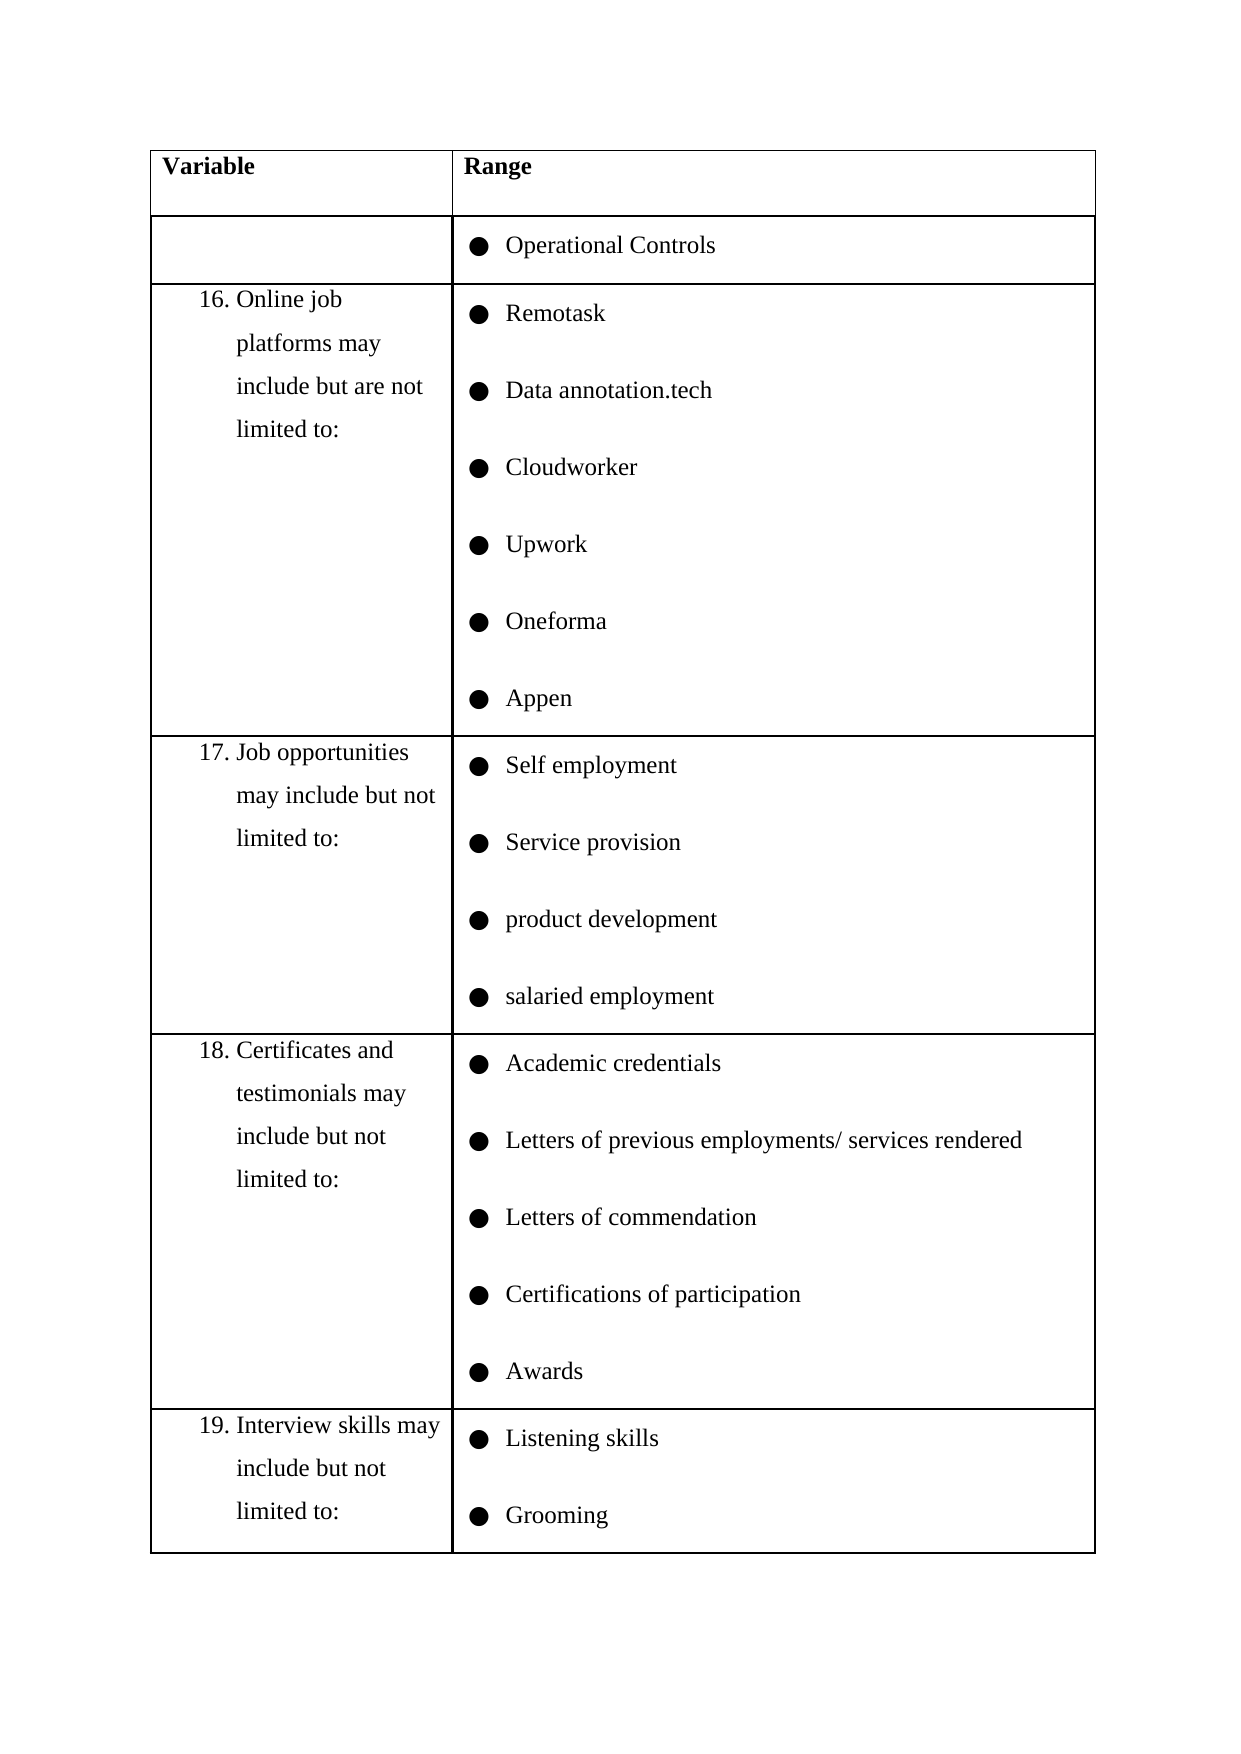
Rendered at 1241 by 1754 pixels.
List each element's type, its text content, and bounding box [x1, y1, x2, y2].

table_cell Self employment Service provision product development salaried employment [454, 737, 1094, 1033]
table_cell Online job platforms may include but are not limited to: [152, 285, 451, 734]
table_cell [454, 217, 1094, 282]
table_cell Remotask Data annotation.tech Cloudworker Upwork Oneforma Appen [454, 285, 1094, 734]
table_cell Academic credentials Letters of previous employments/ services rendered Letters of commendation Certifications of participation Awards [454, 1035, 1094, 1408]
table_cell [152, 217, 451, 282]
table_header Range [453, 151, 1095, 215]
table_cell Job opportunities may include but not limited to: [152, 737, 451, 1033]
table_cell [454, 1410, 1094, 1552]
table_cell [152, 1410, 451, 1552]
table_cell Certificates and testimonials may include but not limited to: [152, 1035, 451, 1408]
table_header Variable [151, 151, 452, 215]
